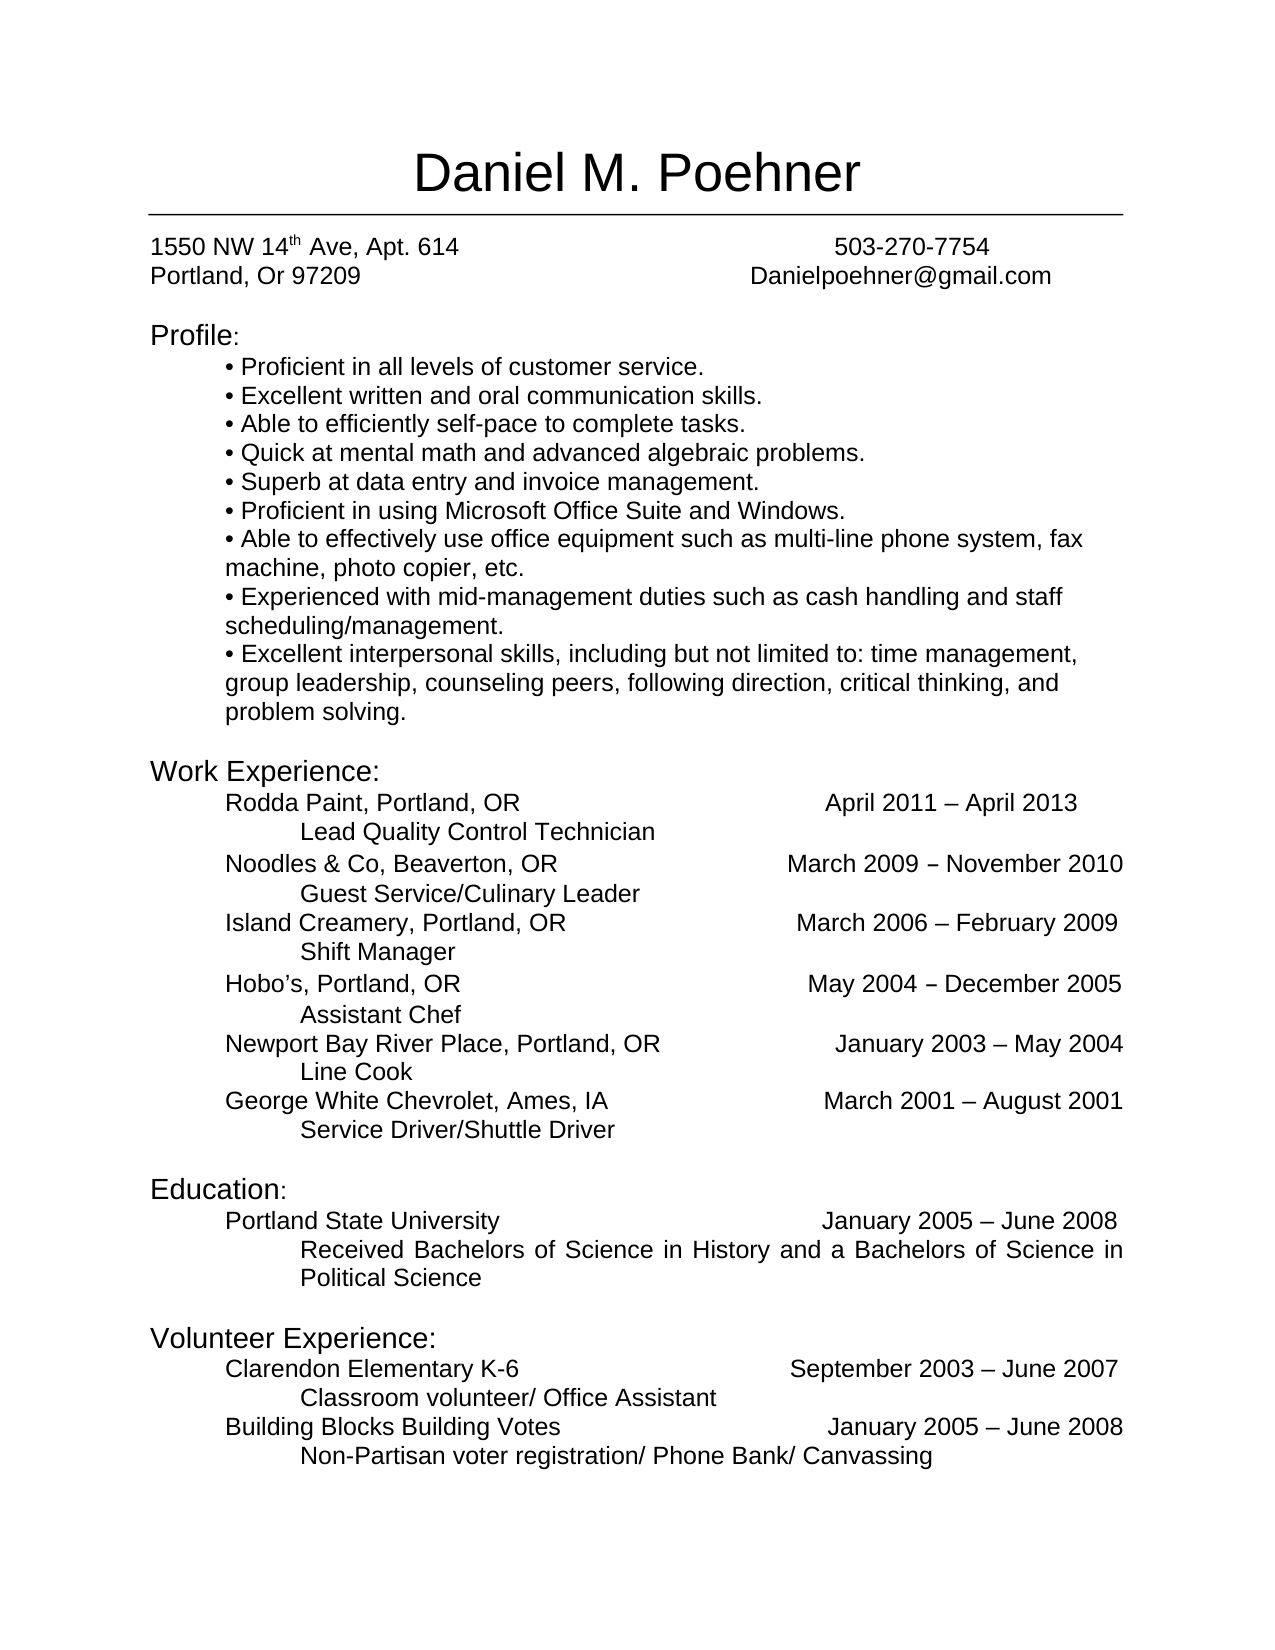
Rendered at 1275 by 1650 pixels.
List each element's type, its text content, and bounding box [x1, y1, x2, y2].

text • Proficient in using Microsoft Office Suite and Windows. [150, 496, 1125, 524]
text Shift Manager [150, 937, 1125, 966]
text Received Bachelors of Science in History and a Bachelors of Science in Political Science [300, 1234, 1125, 1292]
title 1550 NW 14th Ave, Apt. 614 503-270-7754 [150, 232, 1125, 261]
text Non-Partisan voter registration/ Phone Bank/ Canvassing [150, 1441, 1125, 1469]
text Service Driver/Shuttle Driver [225, 1115, 1125, 1143]
subtitle Profile: [150, 318, 1125, 352]
text Line Cook [150, 1057, 1125, 1086]
subtitle Guest Service/Culinary Leader [225, 879, 1125, 908]
text Classroom volunteer/ Office Assistant [150, 1383, 1125, 1412]
subtitle Lead Quality Control Technician [150, 817, 1125, 845]
text Newport Bay River Place, Portland, OR January 2003 – May 2004 [150, 1028, 1125, 1057]
text Volunteer Experience: [150, 1321, 1125, 1354]
text • Able to efficiently self-pace to complete tasks. [150, 409, 1125, 438]
text • Excellent written and oral communication skills. [150, 381, 1125, 409]
subtitle Hobo’s, Portland, OR May 2004 – December 2005 [150, 966, 1125, 1000]
text Clarendon Elementary K-6 September 2003 – June 2007 [150, 1354, 1125, 1383]
title Portland, Or 97209 Danielpoehner@gmail.com [150, 261, 1125, 289]
subtitle Noodles & Co, Beaverton, OR March 2009 – November 2010 [150, 845, 1125, 879]
text • Excellent interpersonal skills, including but not limited to: time management, group leadership, counseling peers, following direction, critical thinking, and problem solving. [225, 639, 1125, 726]
text Island Creamery, Portland, OR March 2006 – February 2009 [150, 908, 1125, 937]
text • Superb at data entry and invoice management. [150, 467, 1125, 496]
subtitle Work Experience: [150, 754, 1125, 788]
text Portland State University January 2005 – June 2008 [225, 1206, 1125, 1234]
subtitle Rodda Paint, Portland, OR April 2011 – April 2013 [150, 788, 1125, 817]
title Daniel M. Poehner [150, 141, 1125, 203]
text Building Blocks Building Votes January 2005 – June 2008 [150, 1412, 1125, 1441]
text • Experienced with mid-management duties such as cash handling and staff scheduling/management. [225, 582, 1125, 639]
text • Quick at mental math and advanced algebraic problems. [150, 438, 1125, 467]
text Assistant Chef [150, 1000, 1125, 1028]
text • Proficient in all levels of customer service. [150, 352, 1125, 381]
text George White Chevrolet, Ames, IA March 2001 – August 2001 [150, 1086, 1125, 1115]
text • Able to effectively use office equipment such as multi-line phone system, fax machine, photo copier, etc. [225, 524, 1125, 582]
subtitle Education: [150, 1172, 1125, 1206]
